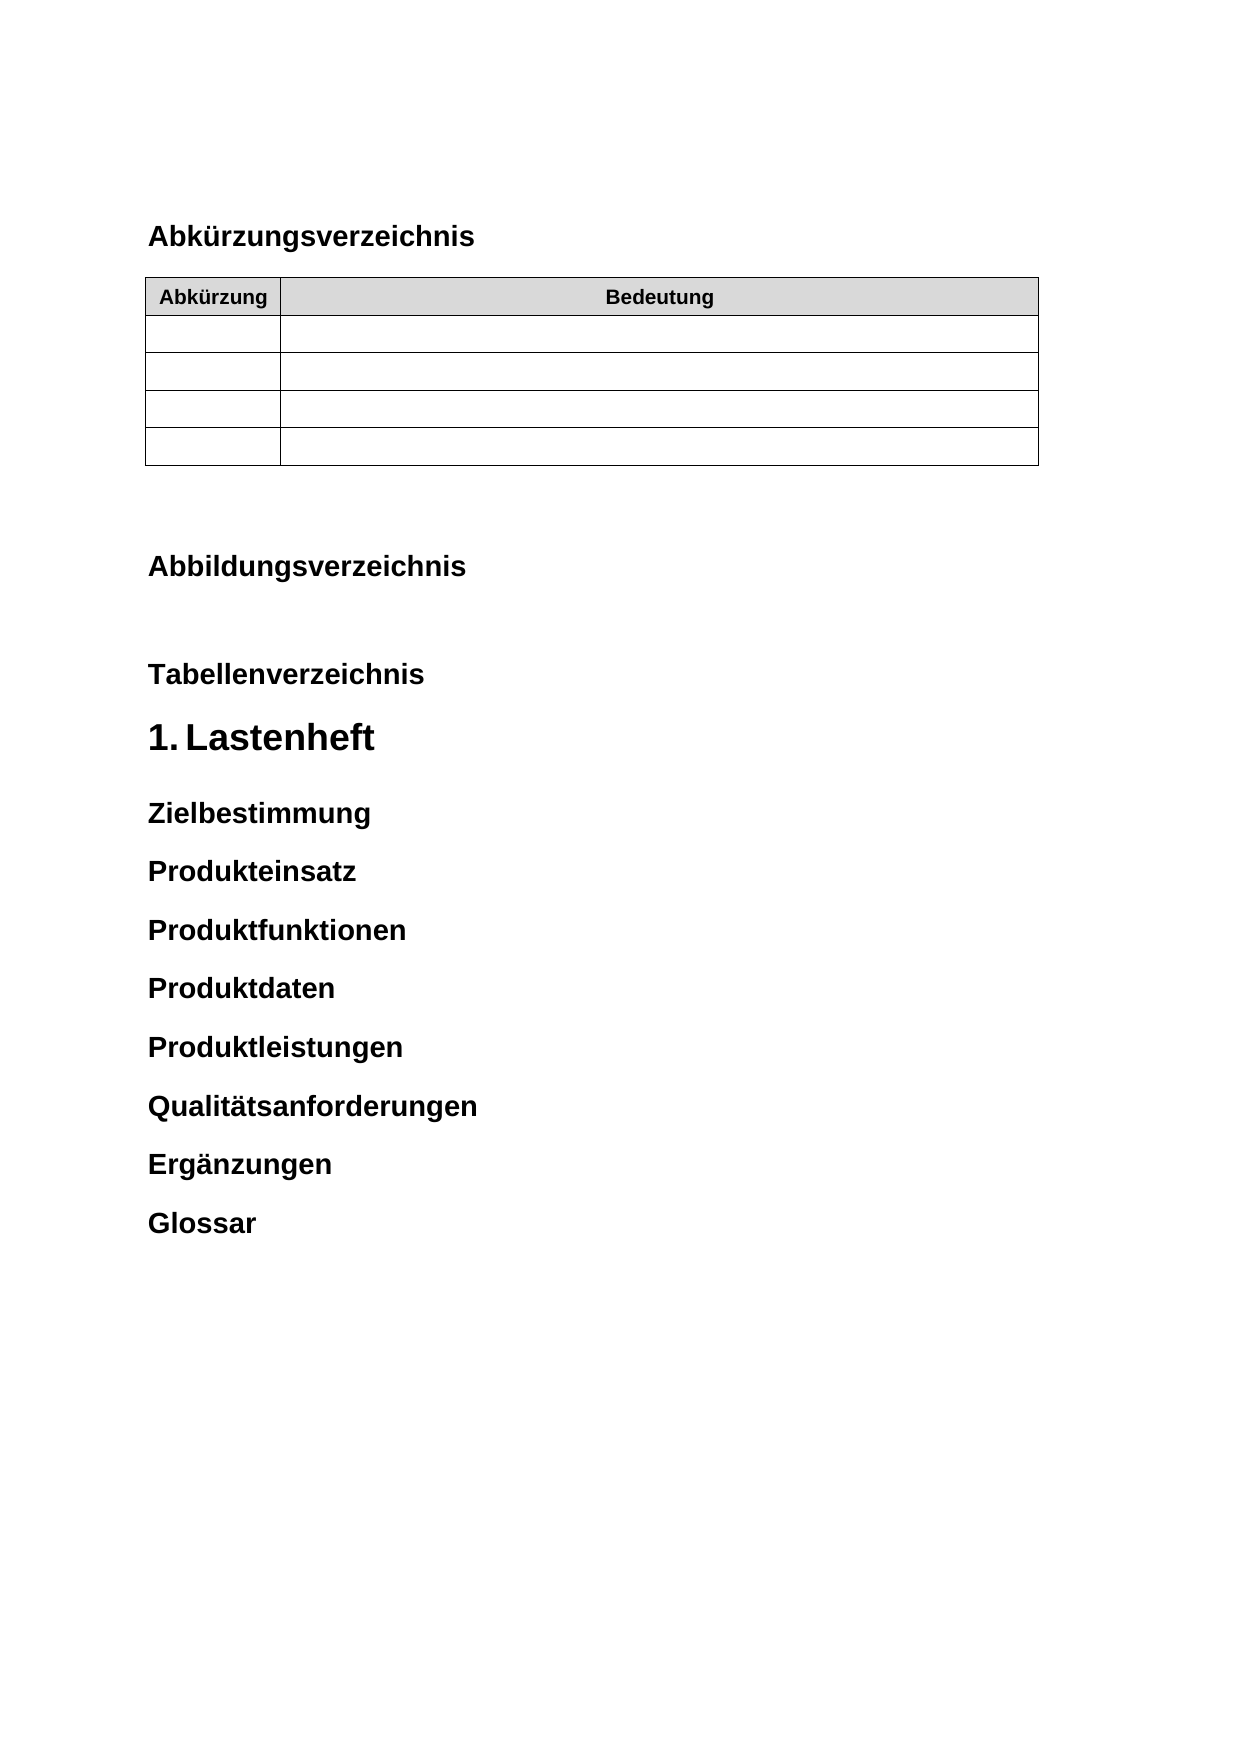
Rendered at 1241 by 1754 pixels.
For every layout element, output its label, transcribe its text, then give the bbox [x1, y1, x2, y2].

table_cell [146, 353, 280, 390]
subtitle Produktfunktionen [148, 913, 1092, 947]
subtitle Qualitätsanforderungen [148, 1089, 1092, 1122]
subtitle Ergänzungen [148, 1147, 1092, 1181]
table_cell [281, 316, 1038, 352]
subtitle Produkteinsatz [148, 854, 1092, 888]
table_cell [146, 428, 280, 465]
table_cell [281, 391, 1038, 427]
table_cell [281, 428, 1038, 465]
subtitle Abbildungsverzeichnis [148, 549, 1092, 583]
table_cell [146, 391, 280, 427]
subtitle Abkürzungsverzeichnis [148, 219, 1092, 252]
subtitle Glossar [148, 1206, 1092, 1239]
subtitle Zielbestimmung [148, 796, 1092, 829]
table_cell [281, 353, 1038, 390]
table_header Abkürzung [146, 278, 280, 315]
table_header Bedeutung [281, 278, 1038, 315]
subtitle Produktdaten [148, 972, 1092, 1005]
subtitle Tabellenverzeichnis [148, 657, 1092, 690]
subtitle Lastenheft [148, 715, 1092, 758]
table_cell [146, 316, 280, 352]
subtitle Produktleistungen [148, 1030, 1092, 1064]
